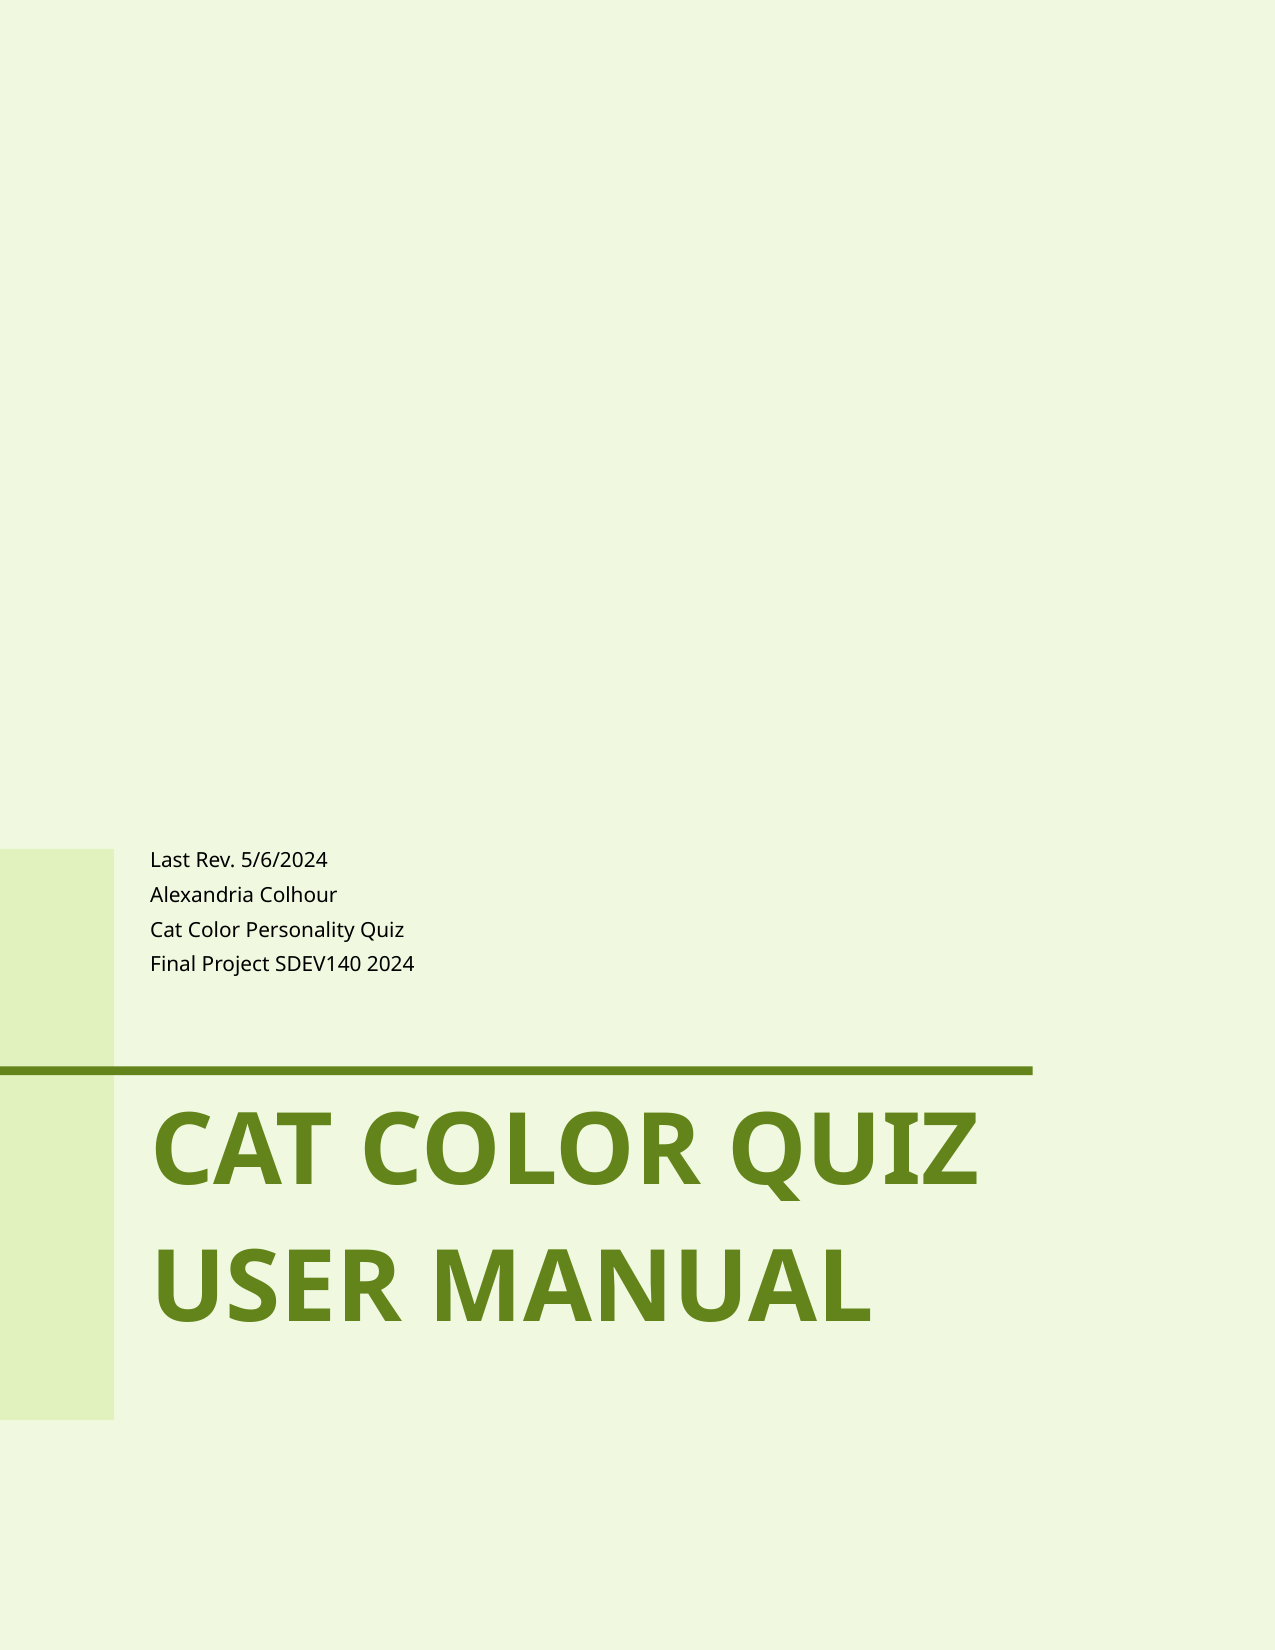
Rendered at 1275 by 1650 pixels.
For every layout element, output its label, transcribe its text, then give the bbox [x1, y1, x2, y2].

text Cat Color Personality Quiz [150, 915, 1125, 943]
text Alexandria Colhour [150, 880, 1125, 908]
text Last Rev. 5/6/2024 [150, 845, 1125, 874]
text Final Project SDEV140 2024 [150, 949, 1125, 978]
